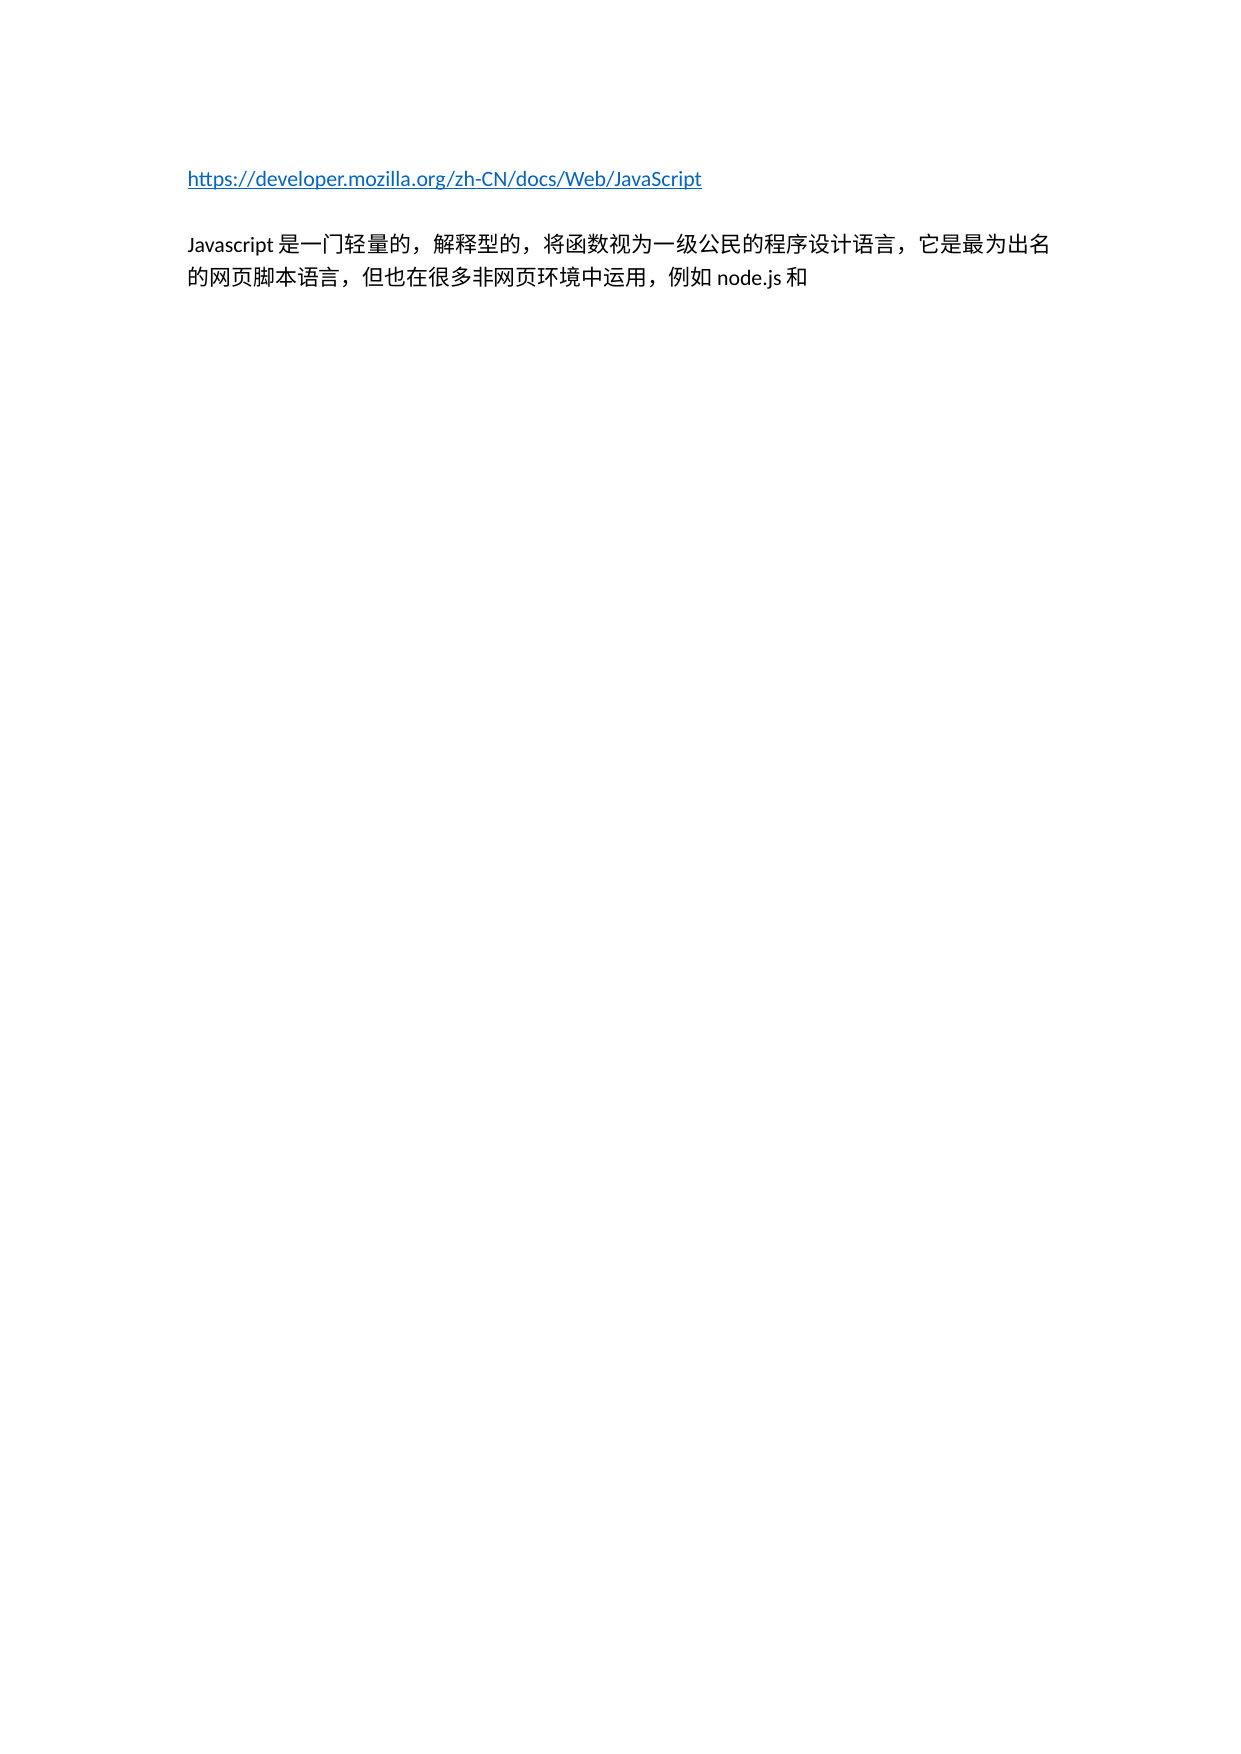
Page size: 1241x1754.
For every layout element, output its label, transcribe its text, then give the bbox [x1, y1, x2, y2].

text Javascript是一门轻量的，解释型的，将函数视为一级公民的程序设计语言，它是最为出名的网页脚本语言，但也在很多非网页环境中运用，例如node.js和 [187, 227, 1053, 292]
text https://developer.mozilla.org/zh-CN/docs/Web/JavaScript [187, 162, 1053, 194]
